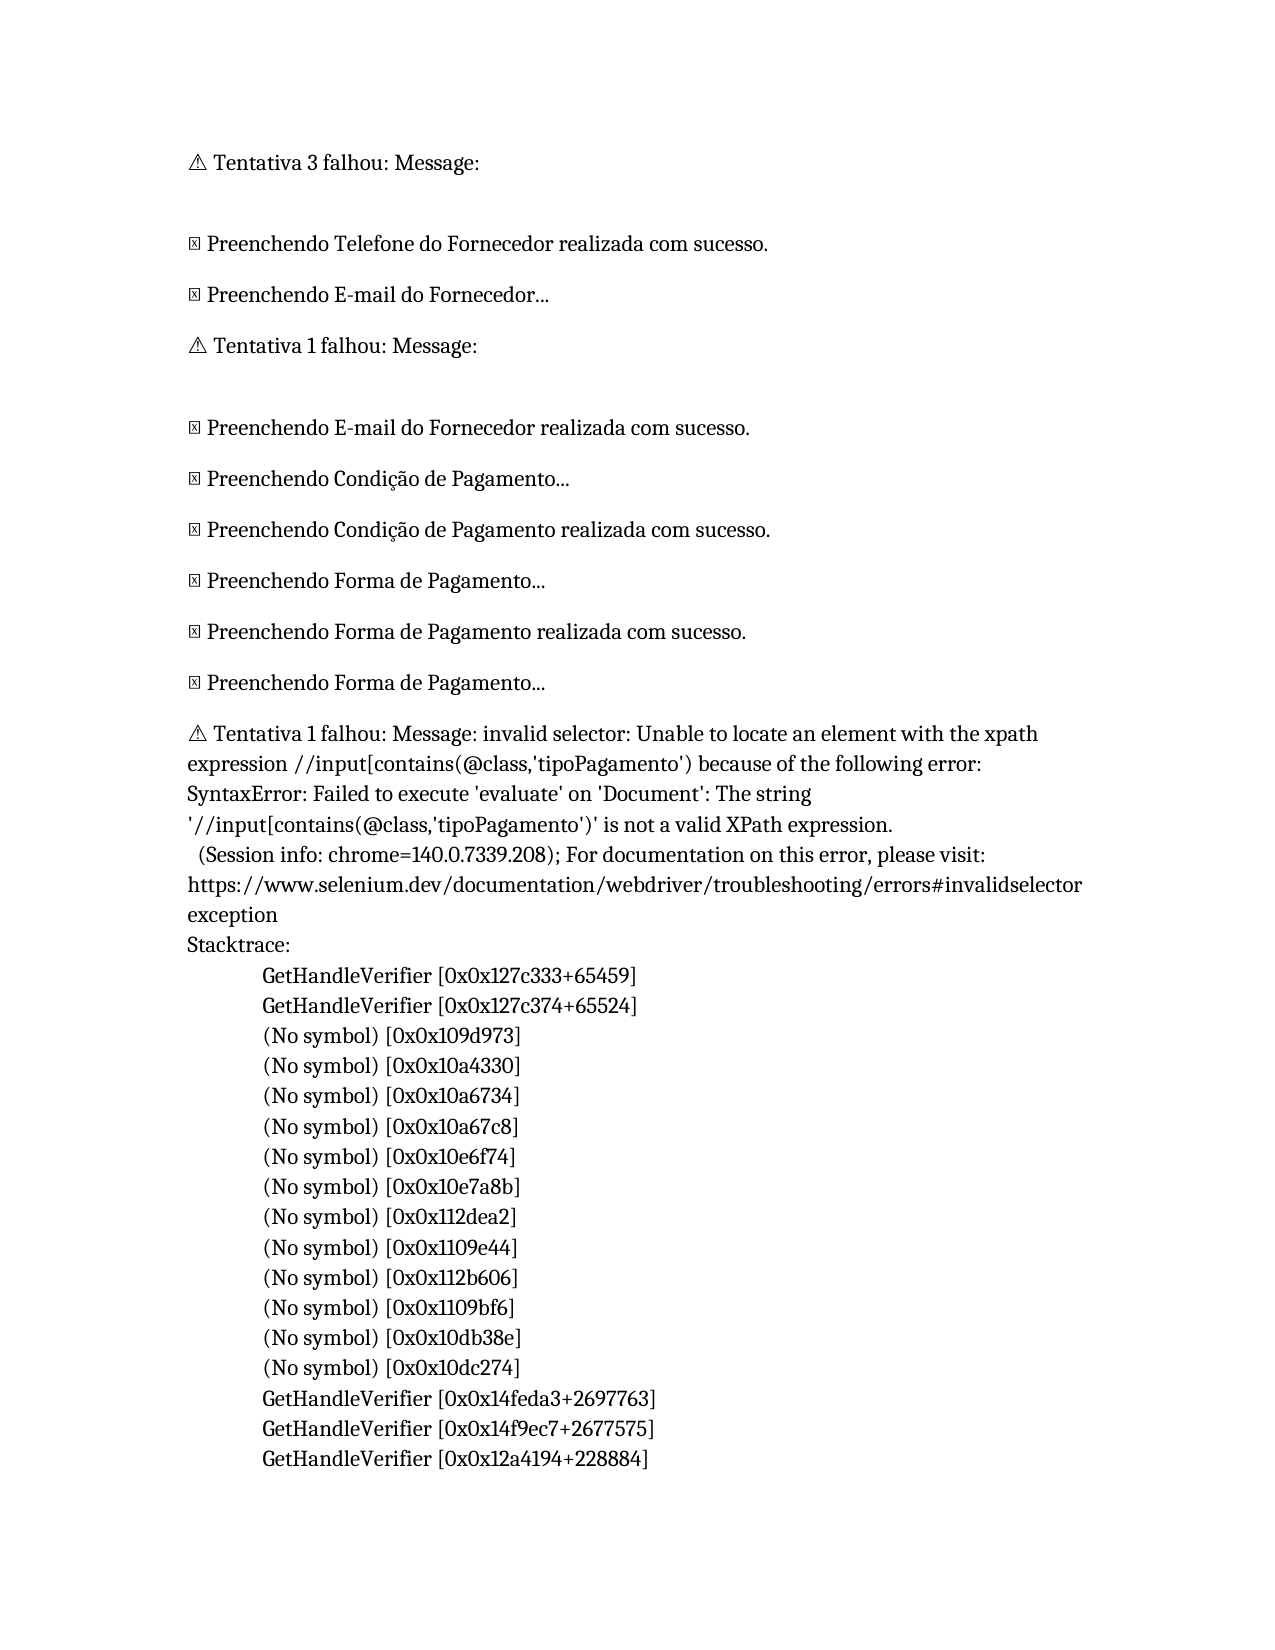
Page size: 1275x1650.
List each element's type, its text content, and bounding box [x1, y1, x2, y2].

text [187, 721, 1087, 1472]
text ✅ Preenchendo E-mail do Fornecedor realizada com sucesso. [187, 414, 1087, 441]
text 🔄 Preenchendo E-mail do Fornecedor... [187, 282, 1087, 309]
text 🔄 Preenchendo Forma de Pagamento... [187, 670, 1087, 696]
text ✅ Preenchendo Telefone do Fornecedor realizada com sucesso. [187, 231, 1087, 258]
text ✅ Preenchendo Forma de Pagamento realizada com sucesso. [187, 619, 1087, 645]
text ⚠️ Tentativa 1 falhou: Message: [187, 333, 1087, 390]
text 🔄 Preenchendo Forma de Pagamento... [187, 568, 1087, 594]
text ✅ Preenchendo Condição de Pagamento realizada com sucesso. [187, 517, 1087, 543]
text 🔄 Preenchendo Condição de Pagamento... [187, 466, 1087, 492]
text ⚠️ Tentativa 3 falhou: Message: [187, 150, 1087, 207]
